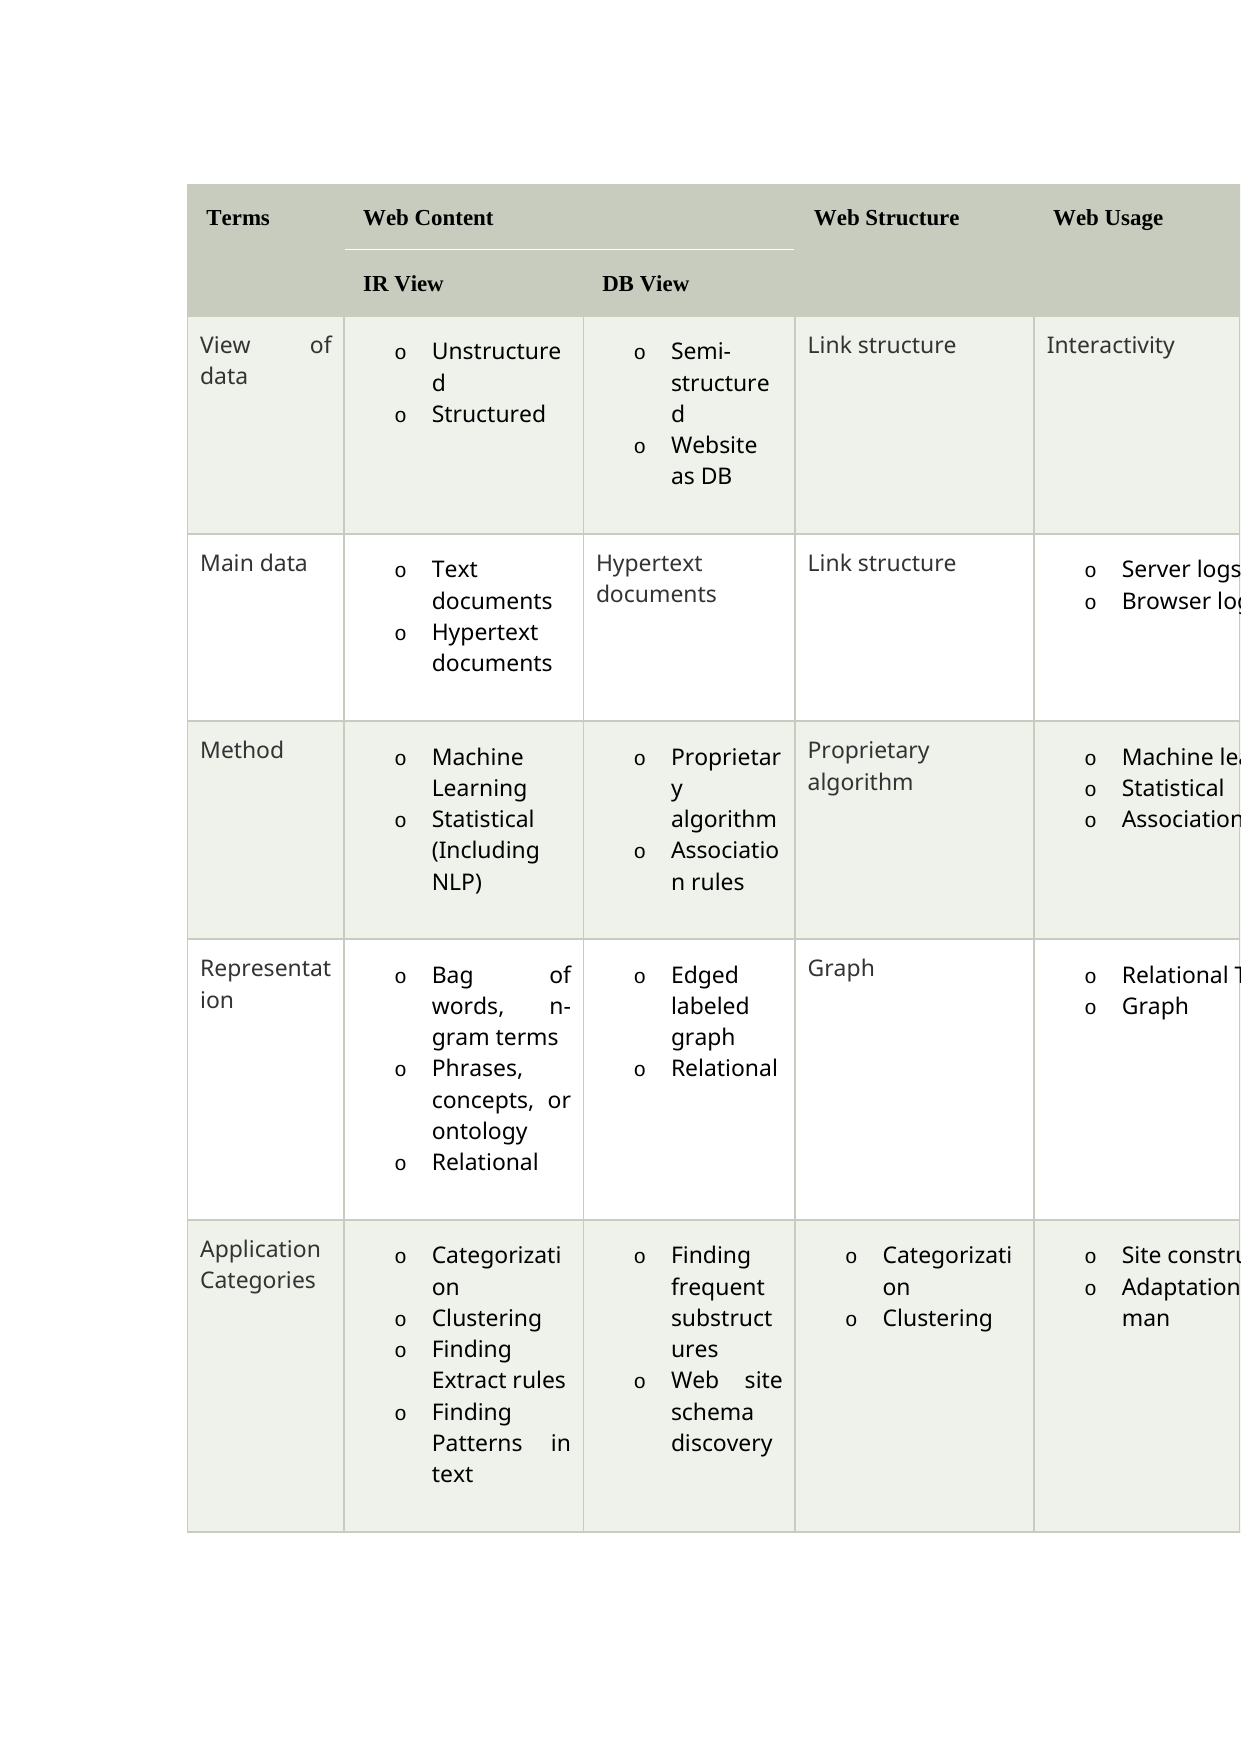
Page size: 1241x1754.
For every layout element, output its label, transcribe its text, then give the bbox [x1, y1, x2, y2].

table_cell Site construction Adaptation and man [1035, 1221, 1239, 1531]
table_cell Bag of words, n-gram terms Phrases, concepts, or ontology Relational [345, 940, 583, 1219]
table_header Web Structure [796, 186, 1033, 315]
table_cell Method [188, 722, 343, 938]
table_cell View of data [188, 317, 343, 533]
table_cell DB View [584, 251, 794, 315]
table_cell Finding frequent substructures Web site schema discovery [584, 1221, 794, 1531]
table_cell Representation [188, 940, 343, 1219]
table_cell Main data [188, 535, 343, 720]
table_cell Link structure [796, 317, 1033, 533]
table_cell Link structure [796, 535, 1033, 720]
table_cell Categorization Clustering [796, 1221, 1033, 1531]
table_cell Application Categories [188, 1221, 343, 1531]
table_header Terms [188, 186, 343, 315]
table_cell Machine learning Statistical Association Rules [1035, 722, 1239, 938]
table_cell Semi-structured Website as DB [584, 317, 794, 533]
table_cell Text documents Hypertext documents [345, 535, 583, 720]
table_header Web Usage [1035, 186, 1239, 315]
table_cell Hypertext documents [584, 535, 794, 720]
table_cell Relational Table Graph [1035, 940, 1239, 1219]
table_cell Machine Learning Statistical (Including NLP) [345, 722, 583, 938]
table_cell IR View [345, 251, 583, 315]
table_cell Categorization Clustering Finding Extract rules Finding Patterns in text [345, 1221, 583, 1531]
table_cell Graph [796, 940, 1033, 1219]
table_cell Proprietary algorithm Association rules [584, 722, 794, 938]
table_cell Edged labeled graph Relational [584, 940, 794, 1219]
table_cell Server logs Browser logs [1035, 535, 1239, 720]
table_cell Proprietary algorithm [796, 722, 1033, 938]
table_cell Unstructured Structured [345, 317, 583, 533]
table_cell Interactivity [1035, 317, 1239, 533]
table_header Web Content [345, 186, 794, 249]
